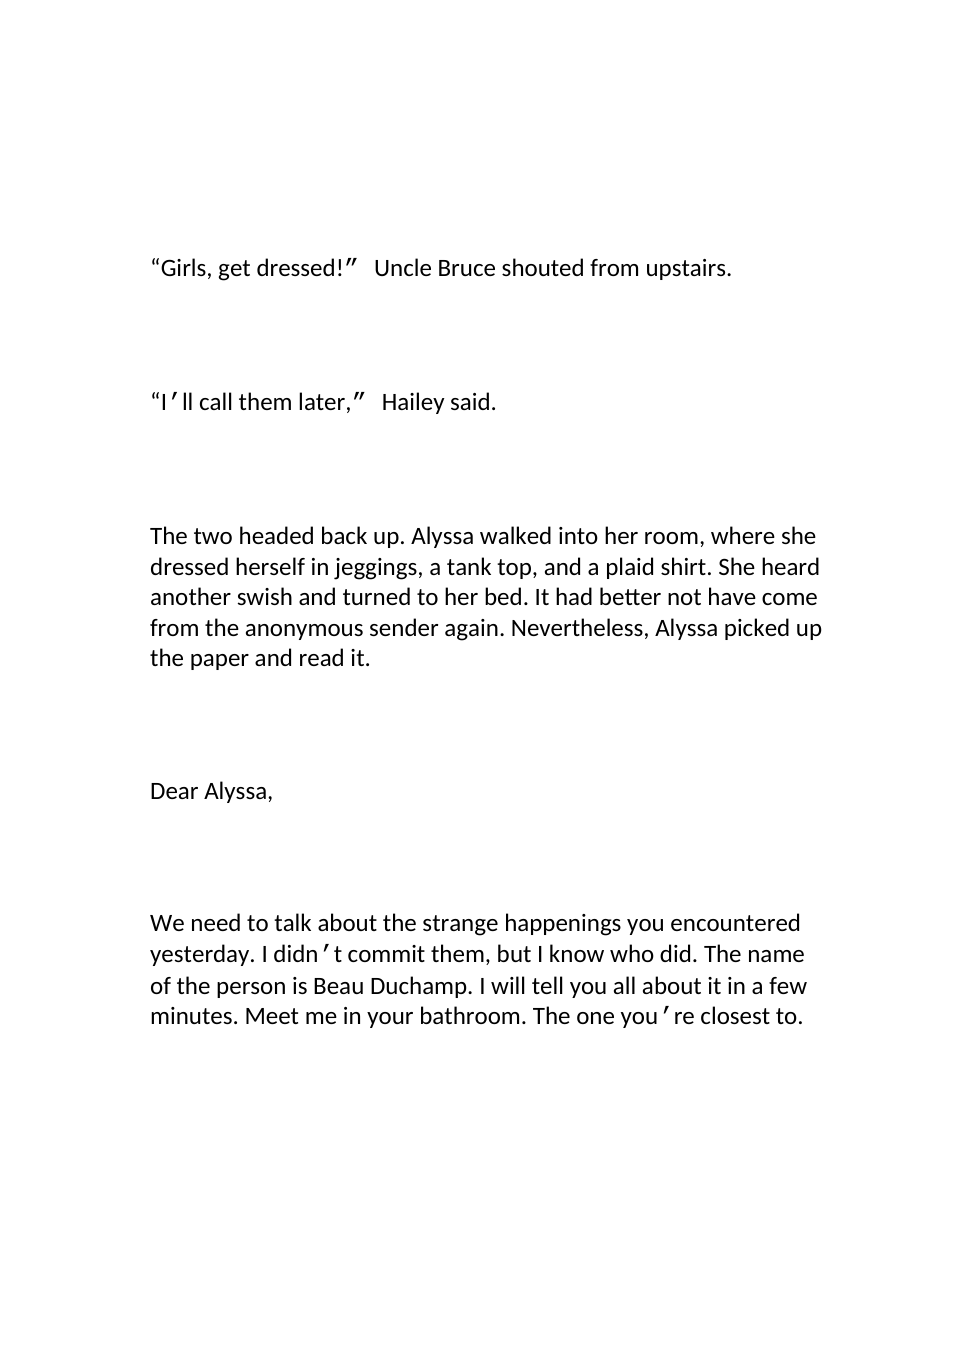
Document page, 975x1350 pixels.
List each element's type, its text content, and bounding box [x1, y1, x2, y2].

text “I’ll call them later,” Hailey said. [150, 386, 825, 418]
text The two headed back up. Alyssa walked into her room, where she dressed herself in jeggings, a tank top, and a plaid shirt. She heard another swish and turned to her bed. It had better not have come from the anonymous sender again. Nevertheless, Alyssa picked up the paper and read it. [150, 520, 825, 673]
text Dear Alyssa, [150, 775, 825, 805]
text “Girls, get dressed!” Uncle Bruce shouted from upstairs. [150, 252, 825, 284]
text We need to talk about the strange happenings you encountered yesterday. I didn’t commit them, but I know who did. The name of the person is Beau Duchamp. I will tell you all about it in a few minutes. Meet me in your bathroom. The one you’re closest to. [150, 908, 825, 1032]
